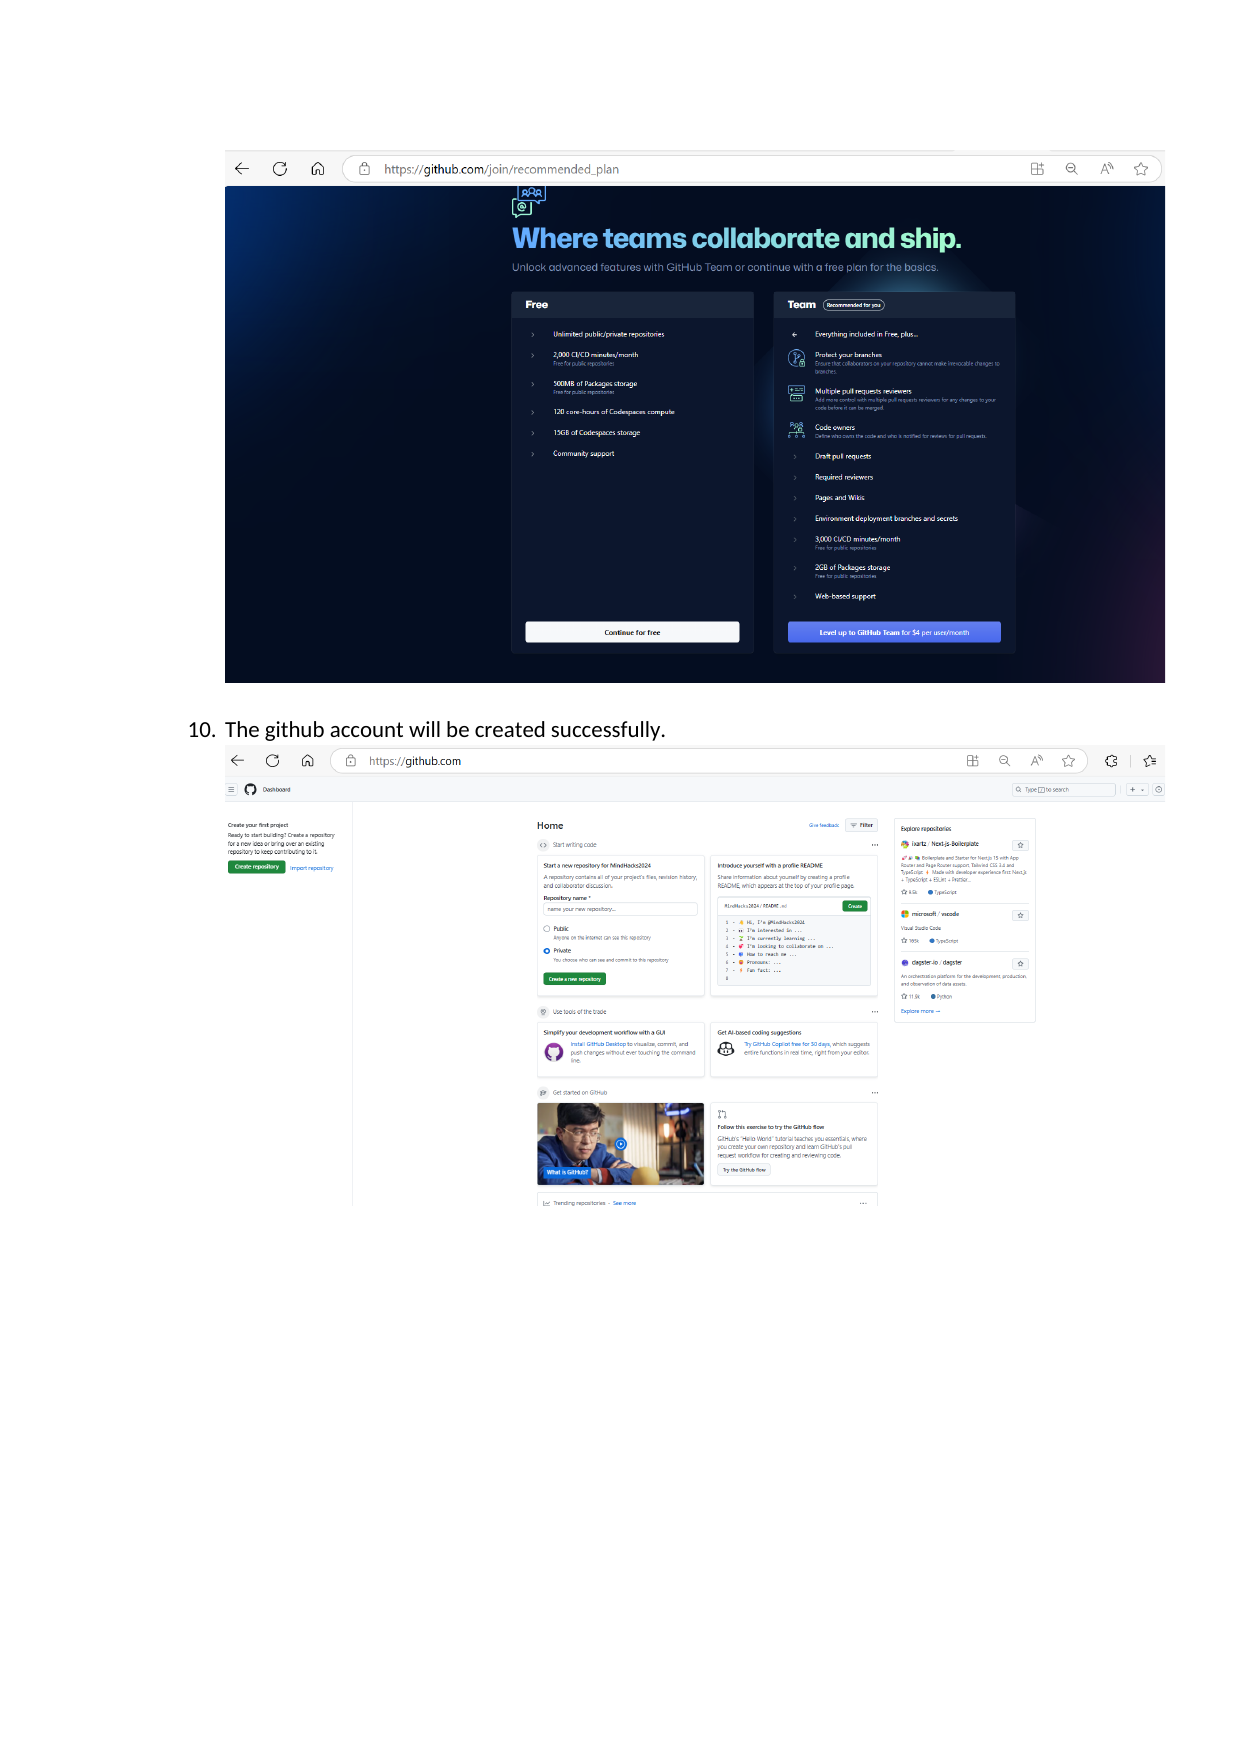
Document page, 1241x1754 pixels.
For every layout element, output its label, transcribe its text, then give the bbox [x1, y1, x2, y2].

picture [225, 150, 1166, 683]
picture [225, 745, 1166, 1206]
list The github account will be created successfully. [187, 715, 1090, 743]
